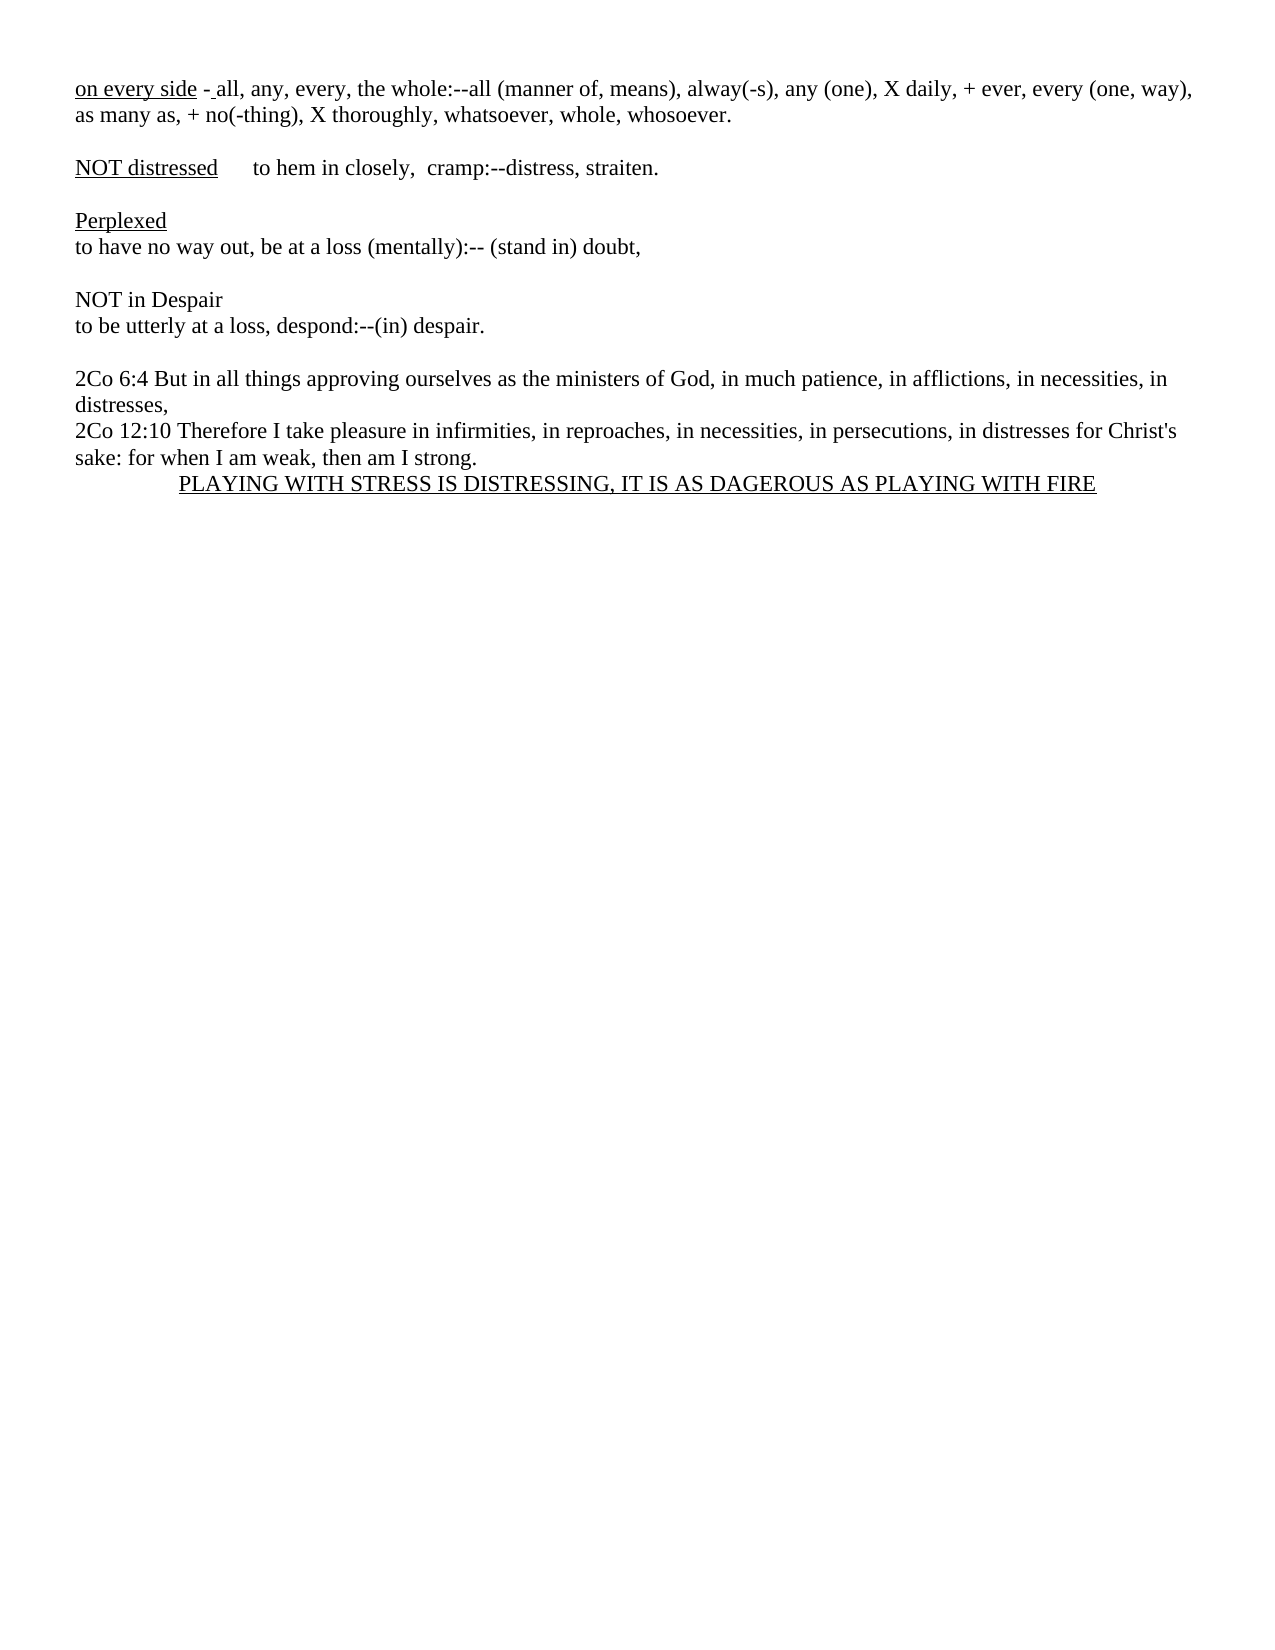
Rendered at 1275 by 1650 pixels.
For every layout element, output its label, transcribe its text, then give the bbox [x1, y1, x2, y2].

text NOT in Despair [75, 286, 1200, 312]
text on every side - all, any, every, the whole:--all (manner of, means), alway(-s), any (one), X daily, + ever, every (one, way), as many as, + no(-thing), X thoroughly, whatsoever, whole, whosoever. [75, 75, 1200, 128]
text to be utterly at a loss, despond:--(in) despair. [75, 312, 1200, 338]
text to have no way out, be at a loss (mentally):-- (stand in) doubt, [75, 233, 1200, 259]
text PLAYING WITH STRESS IS DISTRESSING, IT IS AS DAGEROUS AS PLAYING WITH FIRE [75, 470, 1200, 497]
text 2Co 12:10 Therefore I take pleasure in infirmities, in reproaches, in necessities, in persecutions, in distresses for Christ's sake: for when I am weak, then am I strong. [75, 418, 1200, 470]
text 2Co 6:4 But in all things approving ourselves as the ministers of God, in much patience, in afflictions, in necessities, in distresses, [75, 365, 1200, 418]
text Perplexed [75, 207, 1200, 233]
text NOT distressed to hem in closely, cramp:--distress, straiten. [75, 154, 1200, 180]
